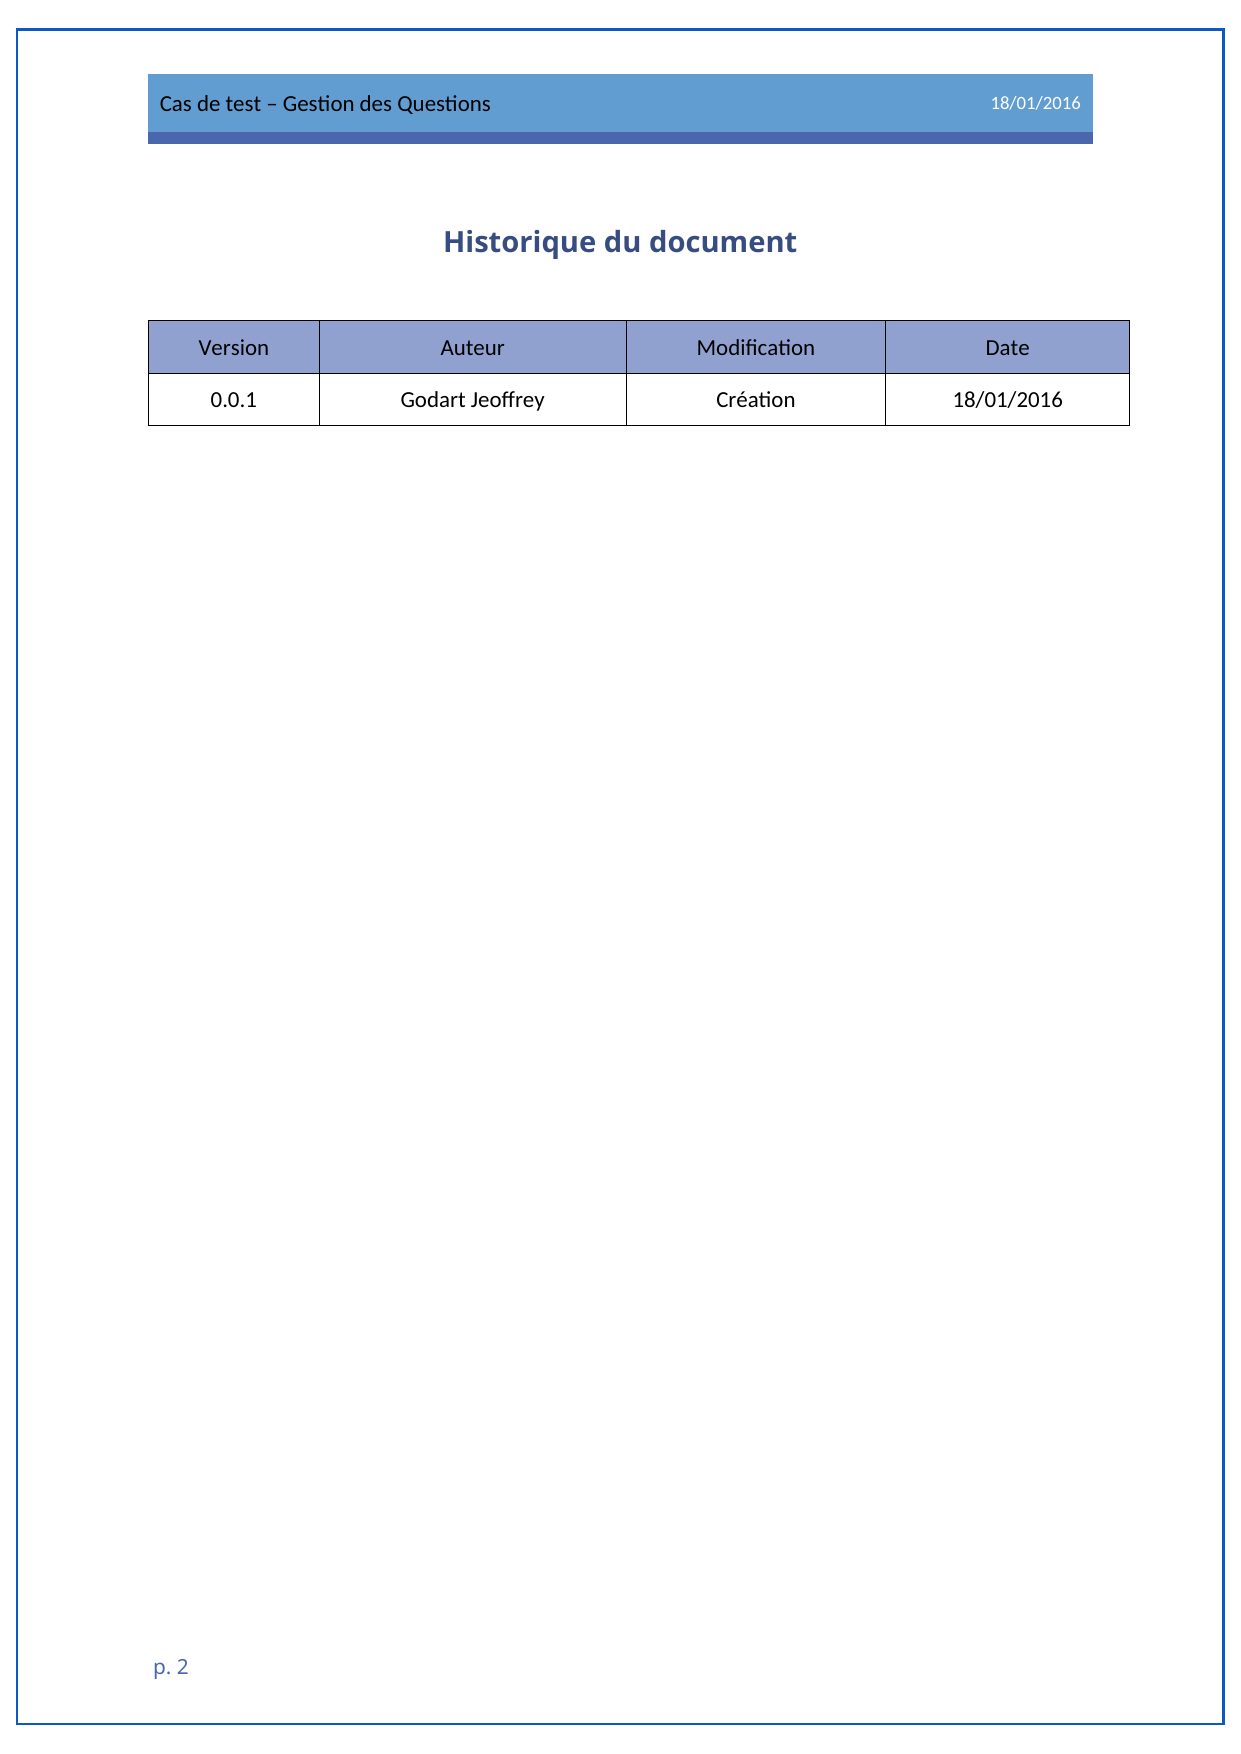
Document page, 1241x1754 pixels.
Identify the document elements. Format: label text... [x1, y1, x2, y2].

table_cell Godart Jeoffrey [320, 374, 626, 425]
table_cell 18/01/2016 [886, 374, 1129, 425]
table_header Date [886, 321, 1129, 373]
subtitle Historique du document [148, 222, 1093, 261]
table_header Version [149, 321, 319, 373]
table_header Auteur [320, 321, 626, 373]
table_cell 0.0.1 [149, 374, 319, 425]
table_cell Création [627, 374, 885, 425]
table_header Modification [627, 321, 885, 373]
